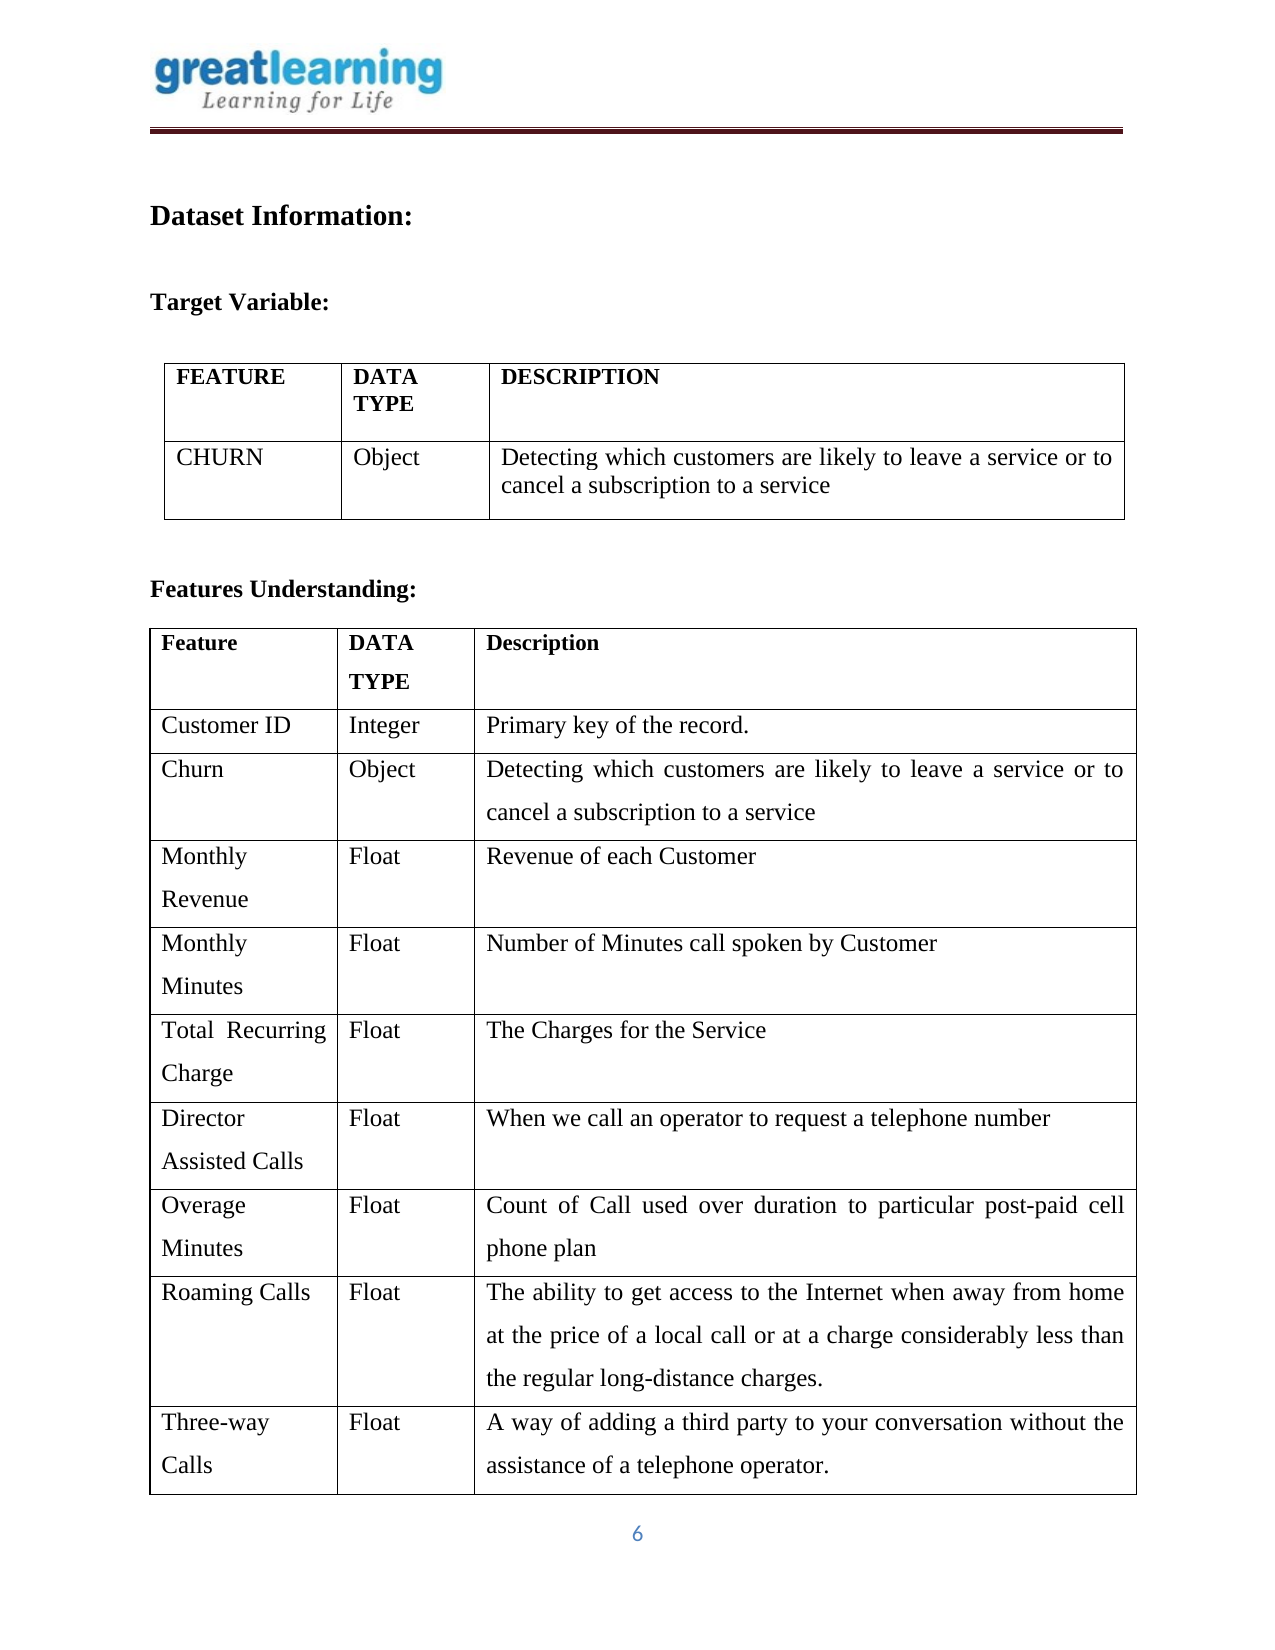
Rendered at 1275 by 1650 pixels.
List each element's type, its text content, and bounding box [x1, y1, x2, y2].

table_cell Float [338, 841, 474, 927]
table_cell Object [338, 754, 474, 840]
table_cell Roaming Calls [151, 1277, 337, 1406]
table_cell Float [338, 1407, 474, 1493]
table_cell A way of adding a third party to your conversation without the assistance of a telephone operator. [475, 1407, 1136, 1493]
table_cell Customer ID [151, 710, 337, 753]
table_header Feature [151, 629, 337, 709]
table_cell Float [338, 1277, 474, 1406]
table_cell Number of Minutes call spoken by Customer [475, 928, 1136, 1014]
table_cell Integer [338, 710, 474, 753]
table_header DESCRIPTION [490, 364, 1124, 441]
table_cell Churn [151, 754, 337, 840]
table_header FEATURE [165, 364, 341, 441]
table_header DATA TYPE [338, 629, 474, 709]
table_cell Object [342, 442, 489, 519]
table_header Description [475, 629, 1136, 709]
table_cell CHURN [165, 442, 341, 519]
text Dataset Information: [150, 198, 1016, 231]
table_cell The Charges for the Service [475, 1015, 1136, 1102]
table_cell Monthly Minutes [151, 928, 337, 1014]
table_cell Total Recurring Charge [151, 1015, 337, 1102]
table_cell Count of Call used over duration to particular post-paid cell phone plan [475, 1190, 1136, 1276]
text Target Variable: [150, 287, 1016, 316]
table_cell Monthly Revenue [151, 841, 337, 927]
table_cell Primary key of the record. [475, 710, 1136, 753]
table_cell Float [338, 1015, 474, 1102]
table_cell The ability to get access to the Internet when away from home at the price of a local call or at a charge considerably less than the regular long-distance charges. [475, 1277, 1136, 1406]
table_cell Float [338, 928, 474, 1014]
table_cell Float [338, 1190, 474, 1276]
table_cell Detecting which customers are likely to leave a service or to cancel a subscription to a service [475, 754, 1136, 840]
table_cell Revenue of each Customer [475, 841, 1136, 927]
table_cell Three-way Calls [151, 1407, 337, 1493]
table_cell When we call an operator to request a telephone number [475, 1103, 1136, 1189]
table_header DATA TYPE [342, 364, 489, 441]
table_cell Float [338, 1103, 474, 1189]
table_cell Detecting which customers are likely to leave a service or to cancel a subscription to a service [490, 442, 1124, 519]
table_cell Overage Minutes [151, 1190, 337, 1276]
text Features Understanding: [150, 574, 1125, 602]
picture [150, 43, 446, 115]
table_cell Director Assisted Calls [151, 1103, 337, 1189]
